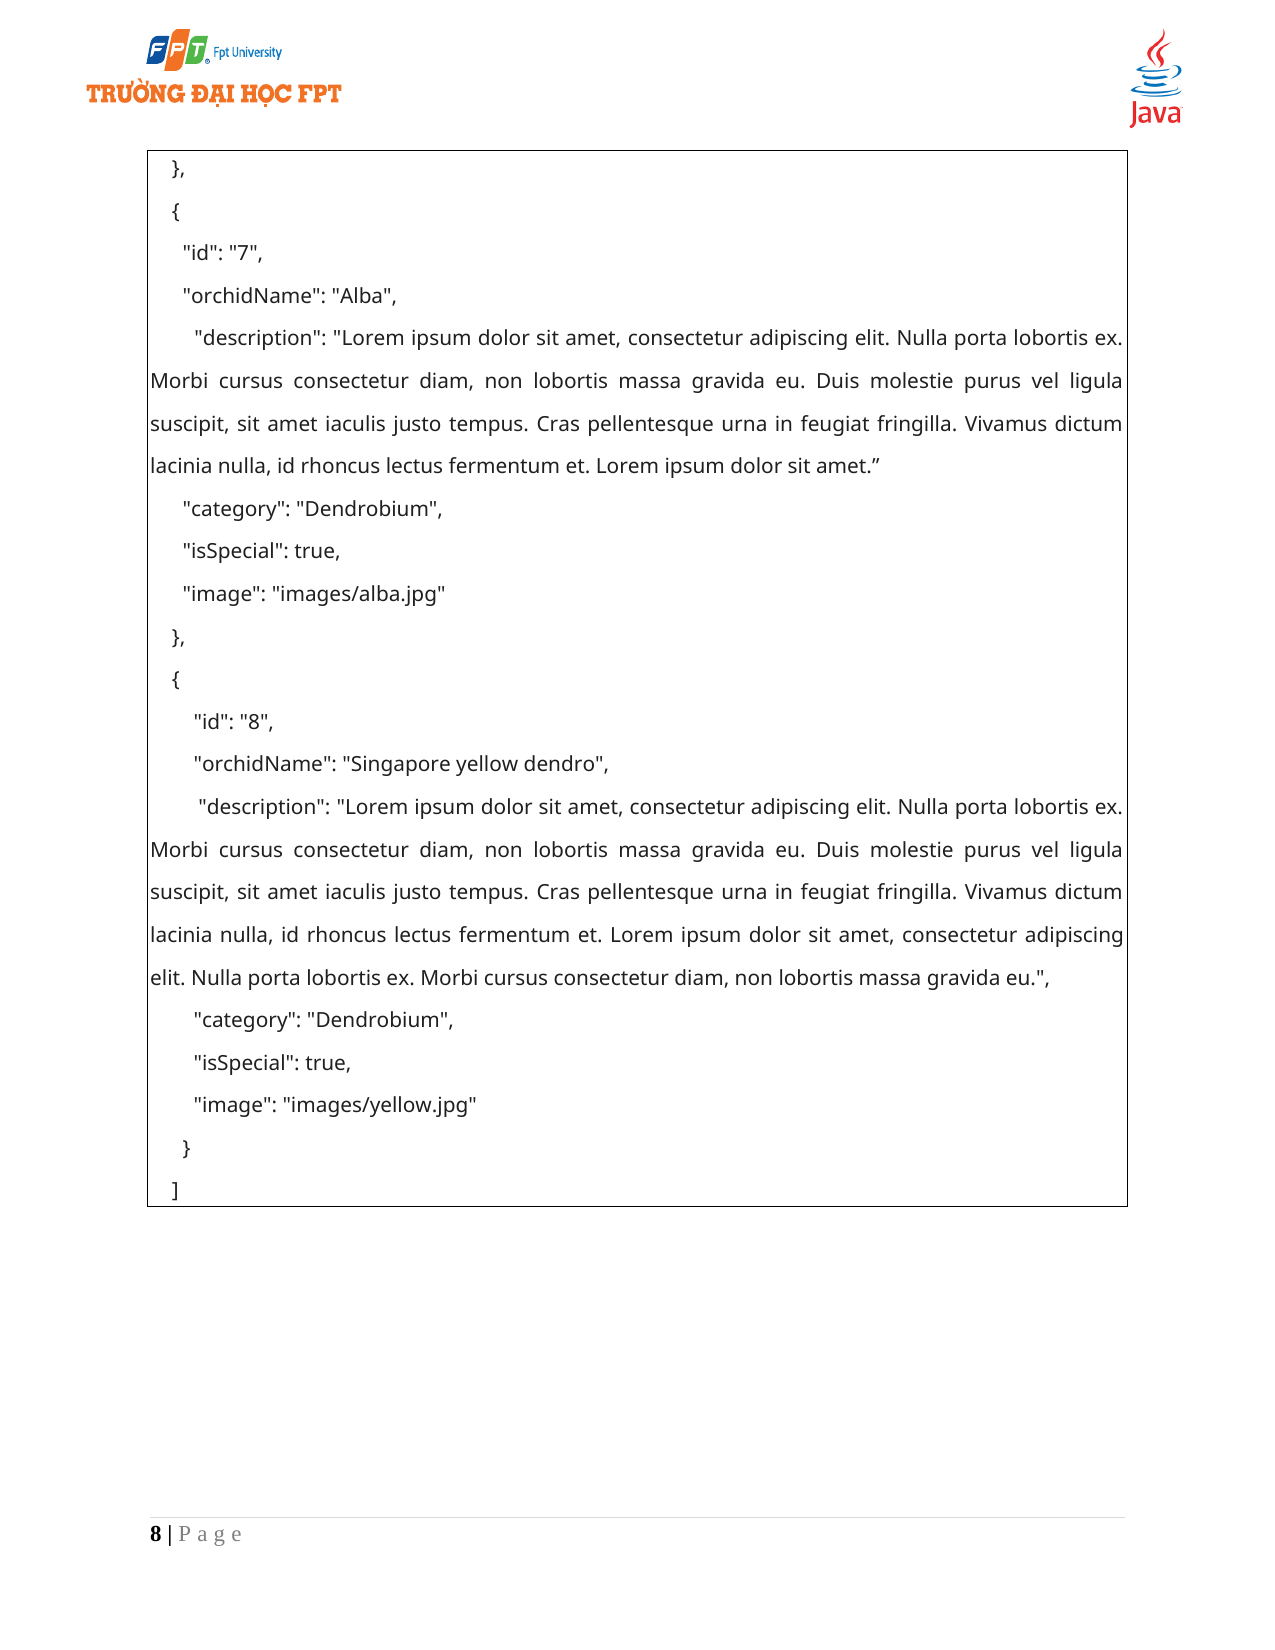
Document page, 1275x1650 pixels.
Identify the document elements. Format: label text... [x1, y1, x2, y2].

text "id": "7", [148, 235, 1127, 267]
text "id": "8", [148, 704, 1127, 735]
text { [148, 193, 1127, 224]
text "category": "Dendrobium", [148, 1002, 1127, 1034]
text ] [148, 1172, 1127, 1206]
text "image": "images/alba.jpg" [148, 576, 1127, 608]
text "image": "images/yellow.jpg" [148, 1087, 1127, 1119]
picture [1105, 27, 1207, 129]
text "isSpecial": true, [148, 1045, 1127, 1076]
text "isSpecial": true, [148, 533, 1127, 565]
text "category": "Dendrobium", [148, 491, 1127, 522]
text { [148, 661, 1127, 693]
text "description": "Lorem ipsum dolor sit amet, consectetur adipiscing elit. Nulla porta lobortis ex. Morbi cursus consectetur diam, non lobortis massa gravida eu. Duis molestie purus vel ligula suscipit, sit amet iaculis justo tempus. Cras pellentesque urna in feugiat fringilla. Vivamus dictum lacinia nulla, id rhoncus lectus fermentum et. Lorem ipsum dolor sit amet, consectetur adipiscing elit. Nulla porta lobortis ex. Morbi cursus consectetur diam, non lobortis massa gravida eu.", [148, 789, 1127, 991]
text "orchidName": "Singapore yellow dendro", [148, 746, 1127, 778]
text "description": "Lorem ipsum dolor sit amet, consectetur adipiscing elit. Nulla porta lobortis ex. Morbi cursus consectetur diam, non lobortis massa gravida eu. Duis molestie purus vel ligula suscipit, sit amet iaculis justo tempus. Cras pellentesque urna in feugiat fringilla. Vivamus dictum lacinia nulla, id rhoncus lectus fermentum et. Lorem ipsum dolor sit amet.” [148, 320, 1127, 480]
text }, [148, 151, 1127, 182]
text "orchidName": "Alba", [148, 278, 1127, 309]
text }, [148, 619, 1127, 650]
text } [148, 1130, 1127, 1161]
